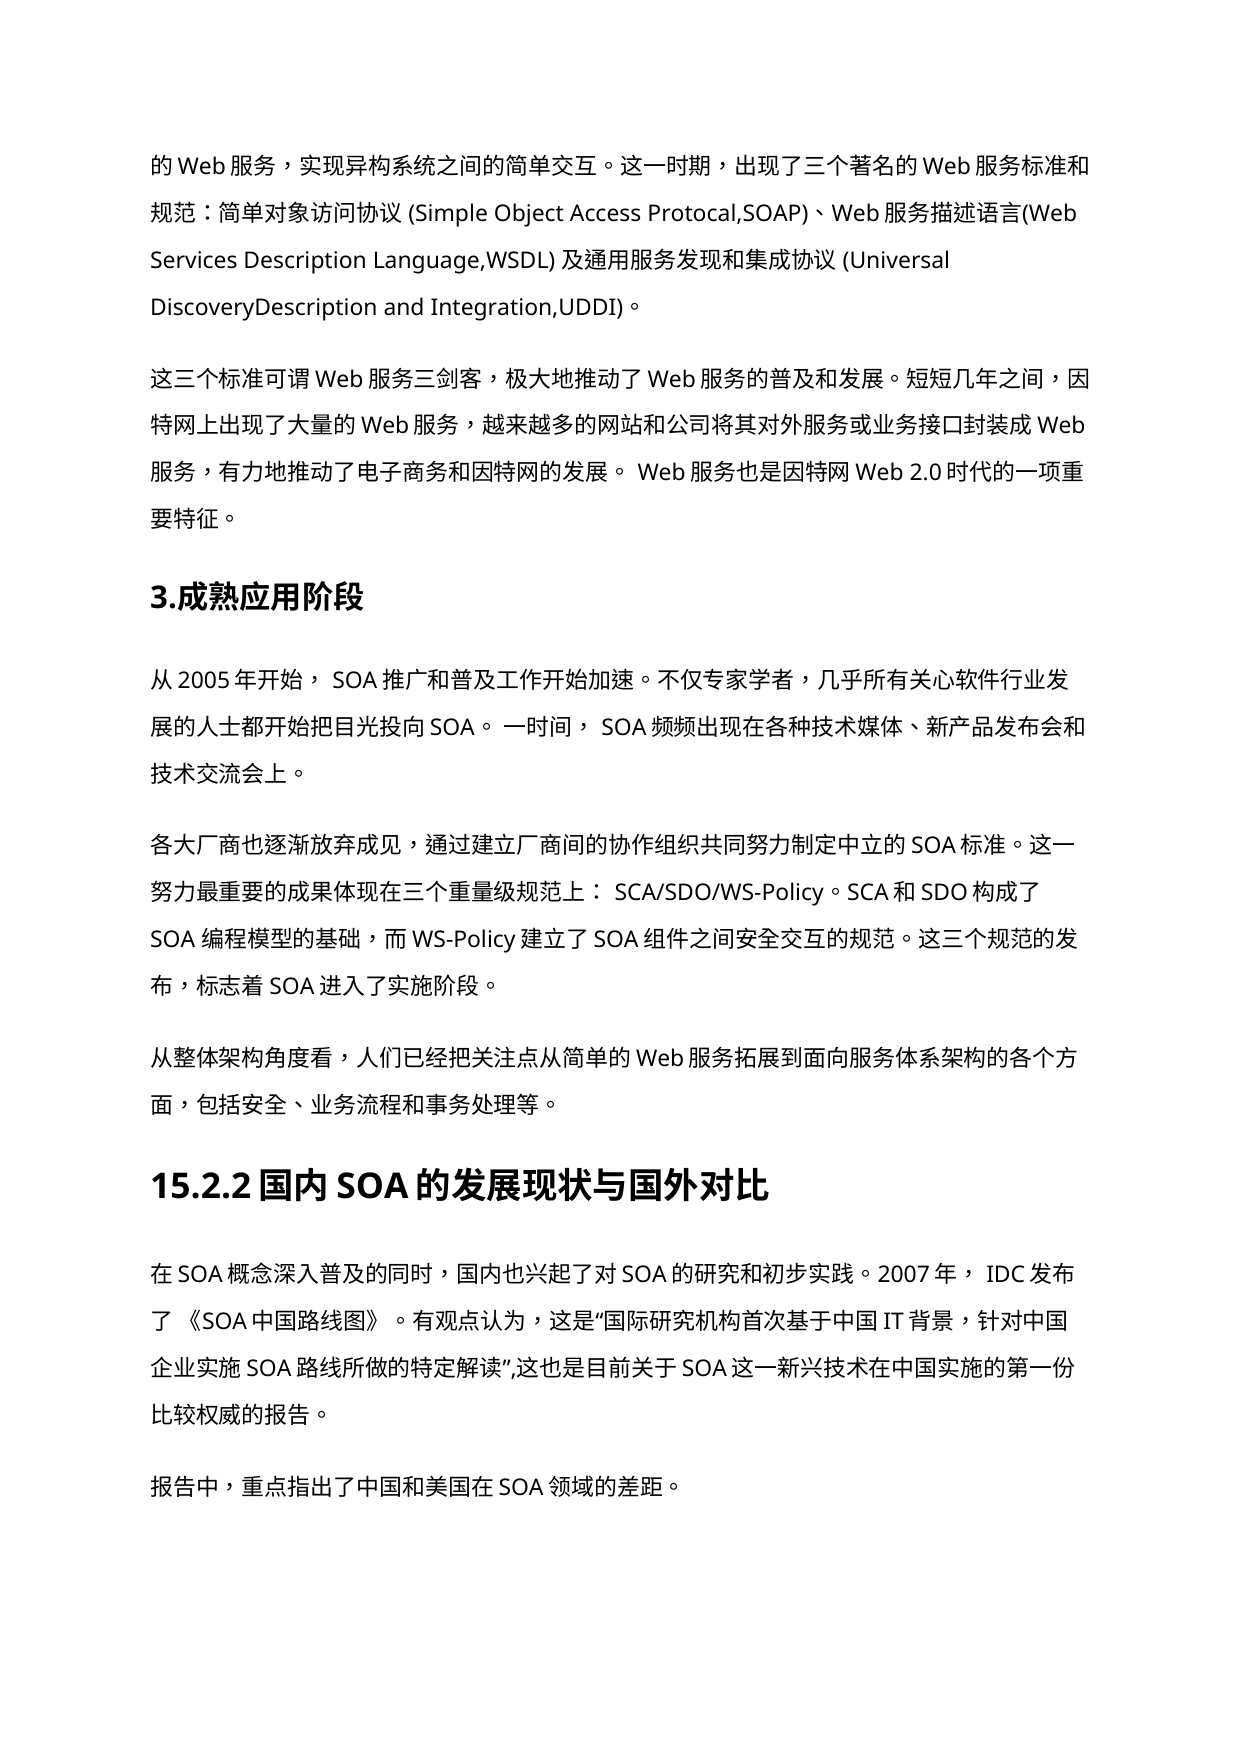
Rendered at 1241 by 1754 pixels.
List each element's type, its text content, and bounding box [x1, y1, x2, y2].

text 从整体架构角度看，人们已经把关注点从简单的Web服务拓展到面向服务体系架构的各个方面，包括安全、业务流程和事务处理等。 [150, 1042, 1090, 1120]
text 报告中，重点指出了中国和美国在SOA领域的差距。 [150, 1471, 1090, 1502]
subtitle 15.2.2国内SOA的发展现状与国外对比 [150, 1161, 1090, 1209]
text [150, 150, 1090, 322]
text 这三个标准可谓Web服务三剑客，极大地推动了Web服务的普及和发展。短短几年之间，因特网上出现了大量的Web服务，越来越多的网站和公司将其对外服务或业务接口封装成Web 服务，有力地推动了电子商务和因特网的发展。 Web服务也是因特网Web 2.0时代的一项重要特征。 [150, 362, 1090, 534]
text 在SOA概念深入普及的同时，国内也兴起了对SOA的研究和初步实践。2007年， IDC发布了 《SOA中国路线图》。有观点认为，这是“国际研究机构首次基于中国IT背景，针对中国企业实施SOA路线所做的特定解读”,这也是目前关于SOA这一新兴技术在中国实施的第一份比较权威的报告。 [150, 1258, 1090, 1430]
text 从2005年开始， SOA推广和普及工作开始加速。不仅专家学者，几乎所有关心软件行业发展的人士都开始把目光投向SOA。 一时间， SOA频频出现在各种技术媒体、新产品发布会和技术交流会上。 [150, 664, 1090, 789]
text 各大厂商也逐渐放弃成见，通过建立厂商间的协作组织共同努力制定中立的SOA标准。这一努力最重要的成果体现在三个重量级规范上： SCA/SDO/WS-Policy。SCA和SDO构成了SOA 编程模型的基础，而WS-Policy建立了SOA组件之间安全交互的规范。这三个规范的发布，标志着SOA进入了实施阶段。 [150, 829, 1090, 1001]
subtitle 3.成熟应用阶段 [150, 575, 1090, 618]
